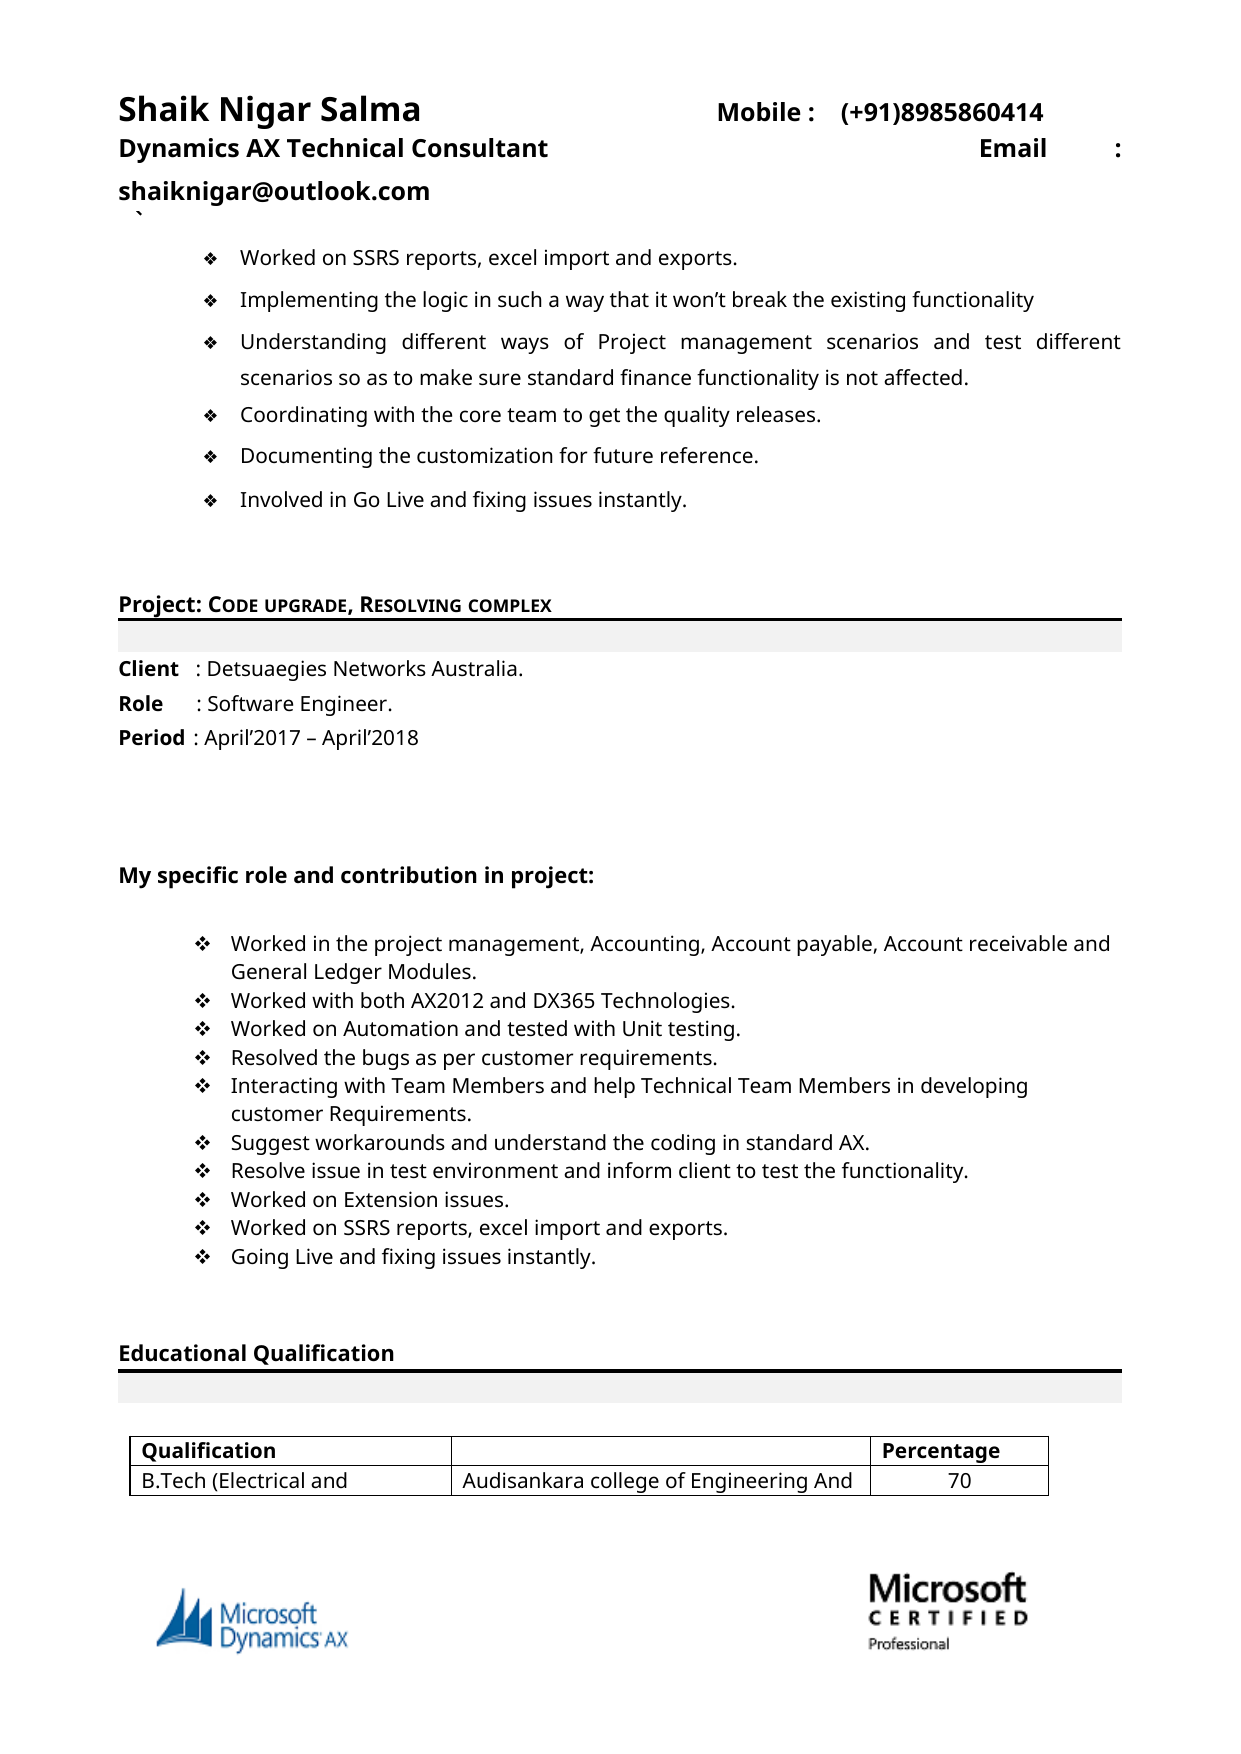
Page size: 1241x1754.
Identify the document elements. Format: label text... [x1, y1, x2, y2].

text Educational Qualification [118, 1337, 1122, 1367]
list Implementing the logic in such a way that it won’t break the existing functionality [202, 281, 1122, 317]
table_cell B.Tech (Electrical and Electronics Engineering) [131, 1466, 451, 1494]
list Worked in the project management, Accounting, Account payable, Account receivable and General Ledger Modules. [193, 929, 1122, 986]
text Client : Detsuaegies Networks Australia. [118, 654, 1122, 682]
list Worked on Automation and tested with Unit testing. [193, 1014, 1122, 1043]
text My specific role and contribution in project: [118, 860, 1122, 890]
list Worked on Extension issues. [193, 1185, 1122, 1213]
table_cell 70 [871, 1466, 1048, 1494]
list Resolved the bugs as per customer requirements. [193, 1043, 1122, 1071]
table_header Qualification [131, 1437, 451, 1465]
text Role : Software Engineer. [118, 689, 1122, 717]
list Worked with both AX2012 and DX365 Technologies. [193, 986, 1122, 1014]
table_header Percentage [871, 1437, 1048, 1465]
list Involved in Go Live and fixing issues instantly. [202, 482, 1122, 518]
table_header [452, 1437, 870, 1465]
list Interacting with Team Members and help Technical Team Members in developing customer Requirements. [193, 1071, 1122, 1128]
list Resolve issue in test environment and inform client to test the functionality. [193, 1156, 1122, 1185]
text Project: Code upgrade, Resolving complex [118, 588, 1122, 618]
list Understanding different ways of Project management scenarios and test different scenarios so as to make sure standard finance functionality is not affected. [202, 323, 1122, 392]
list Coordinating with the core team to get the quality releases. [202, 396, 1122, 432]
text Period : April’2017 – April’2018 [118, 723, 1122, 752]
list Suggest workarounds and understand the coding in standard AX. [193, 1128, 1122, 1156]
list Going Live and fixing issues instantly. [193, 1242, 1122, 1270]
table_cell Audisankara college of Engineering And Technology, Gudur [452, 1466, 870, 1494]
picture [118, 1557, 386, 1687]
list Worked on SSRS reports, excel import and exports. [202, 239, 1122, 276]
picture [839, 1543, 1059, 1687]
list Documenting the customization for future reference. [202, 438, 1122, 474]
list Worked on SSRS reports, excel import and exports. [193, 1213, 1122, 1242]
